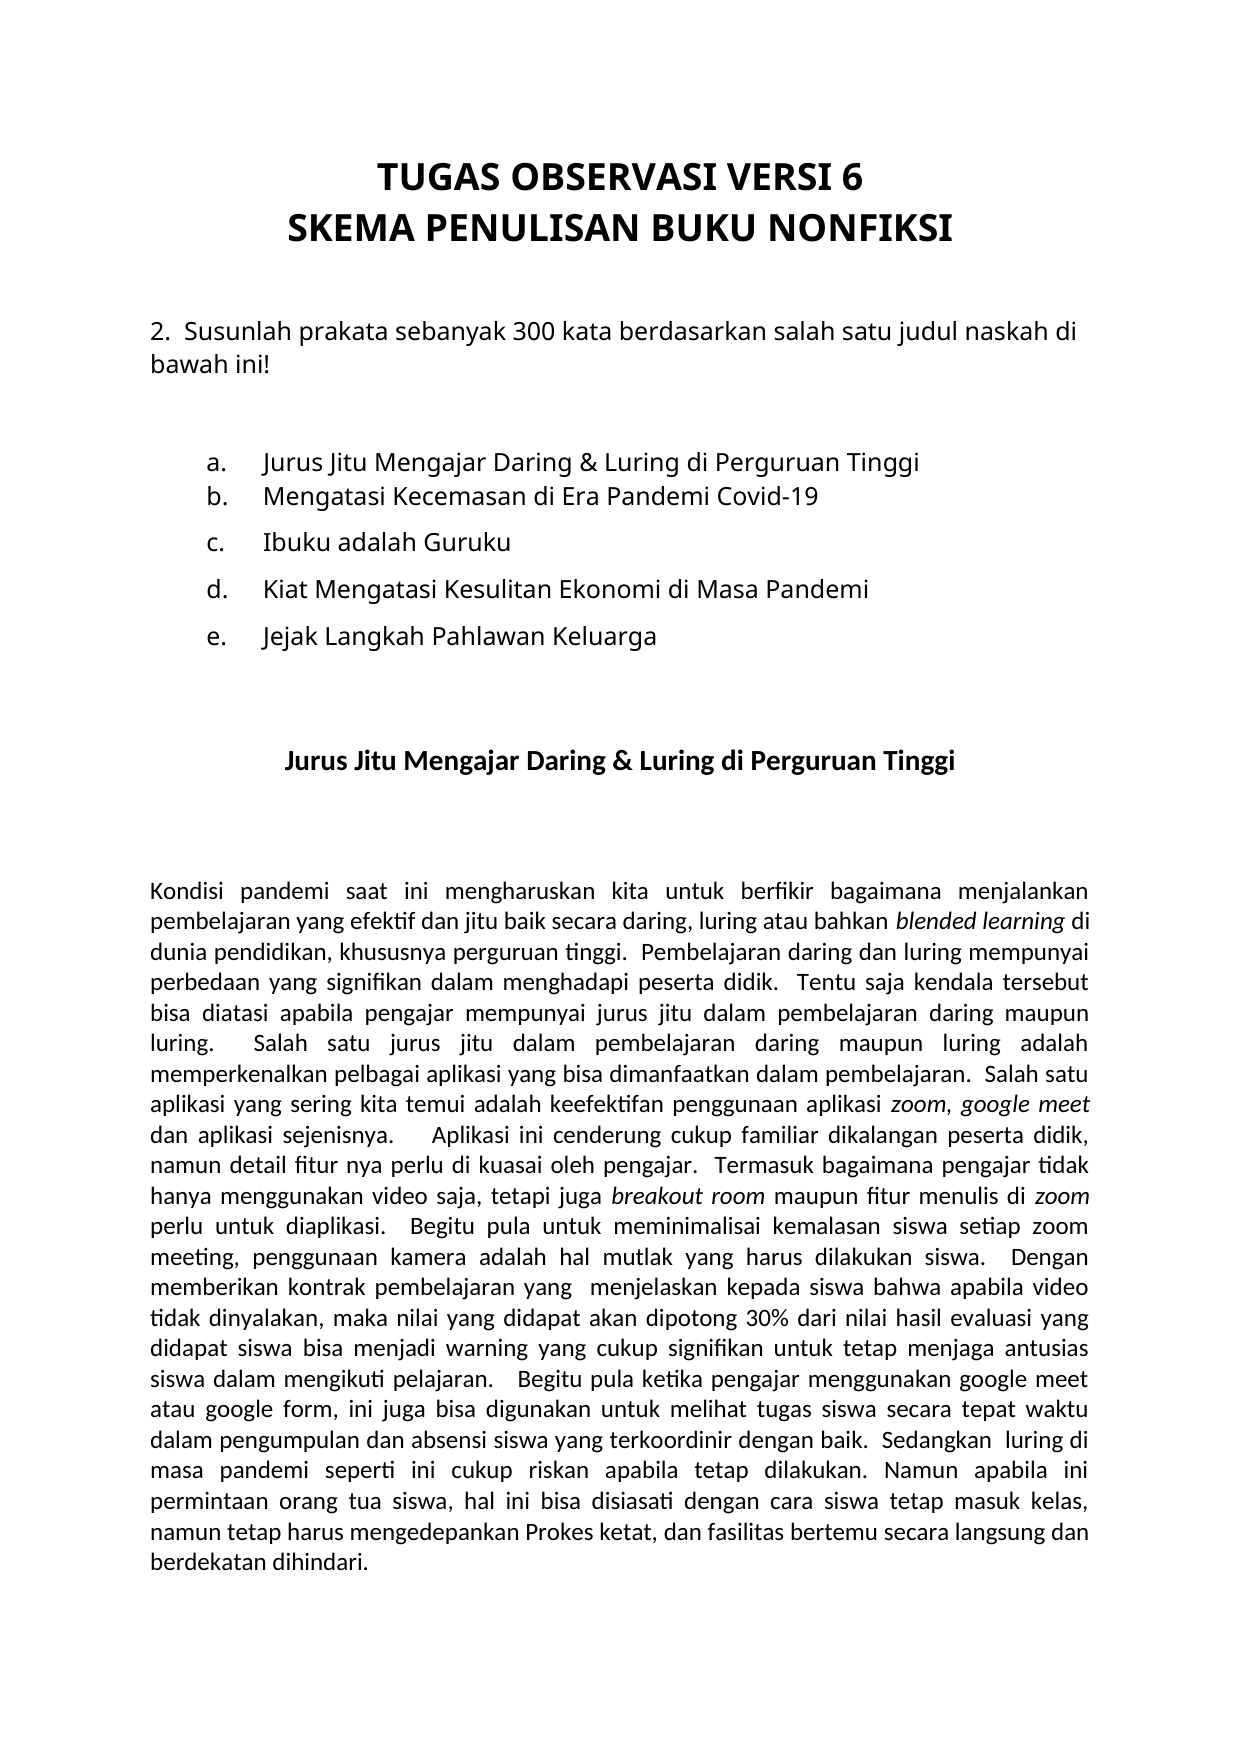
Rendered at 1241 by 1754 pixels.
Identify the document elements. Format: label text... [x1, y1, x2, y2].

text 2. Susunlah prakata sebanyak 300 kata berdasarkan salah satu judul naskah di bawah ini! [150, 313, 1090, 381]
text SKEMA PENULISAN BUKU NONFIKSI [150, 201, 1090, 252]
text Jurus Jitu Mengajar Daring & Luring di Perguruan Tinggi [150, 742, 1090, 778]
list Ibuku adalah Guruku [206, 525, 1090, 559]
list Mengatasi Kecemasan di Era Pandemi Covid-19 [206, 478, 1090, 513]
text Kondisi pandemi saat ini mengharuskan kita untuk berfikir bagaimana menjalankan pembelajaran yang efektif dan jitu baik secara daring, luring atau bahkan blended learning di dunia pendidikan, khususnya perguruan tinggi. Pembelajaran daring dan luring mempunyai perbedaan yang signifikan dalam menghadapi peserta didik. Tentu saja kendala tersebut bisa diatasi apabila pengajar mempunyai jurus jitu dalam pembelajaran daring maupun luring. Salah satu jurus jitu dalam pembelajaran daring maupun luring adalah memperkenalkan pelbagai aplikasi yang bisa dimanfaatkan dalam pembelajaran. Salah satu aplikasi yang sering kita temui adalah keefektifan penggunaan aplikasi zoom, google meet dan aplikasi sejenisnya. Aplikasi ini cenderung cukup familiar dikalangan peserta didik, namun detail fitur nya perlu di kuasai oleh pengajar. Termasuk bagaimana pengajar tidak hanya menggunakan video saja, tetapi juga breakout room maupun fitur menulis di zoom perlu untuk diaplikasi. Begitu pula untuk meminimalisai kemalasan siswa setiap zoom meeting, penggunaan kamera adalah hal mutlak yang harus dilakukan siswa. Dengan memberikan kontrak pembelajaran yang menjelaskan kepada siswa bahwa apabila video tidak dinyalakan, maka nilai yang didapat akan dipotong 30% dari nilai hasil evaluasi yang didapat siswa bisa menjadi warning yang cukup signifikan untuk tetap menjaga antusias siswa dalam mengikuti pelajaran. Begitu pula ketika pengajar menggunakan google meet atau google form, ini juga bisa digunakan untuk melihat tugas siswa secara tepat waktu dalam pengumpulan dan absensi siswa yang terkoordinir dengan baik. Sedangkan luring di masa pandemi seperti ini cukup riskan apabila tetap dilakukan. Namun apabila ini permintaan orang tua siswa, hal ini bisa disiasati dengan cara siswa tetap masuk kelas, namun tetap harus mengedepankan Prokes ketat, dan fasilitas bertemu secara langsung dan berdekatan dihindari. [150, 875, 1090, 1577]
list Jurus Jitu Mengajar Daring & Luring di Perguruan Tinggi [206, 444, 1090, 478]
list Kiat Mengatasi Kesulitan Ekonomi di Masa Pandemi [206, 572, 1090, 606]
text TUGAS OBSERVASI VERSI 6 [150, 150, 1090, 201]
list Jejak Langkah Pahlawan Keluarga [206, 618, 1090, 652]
